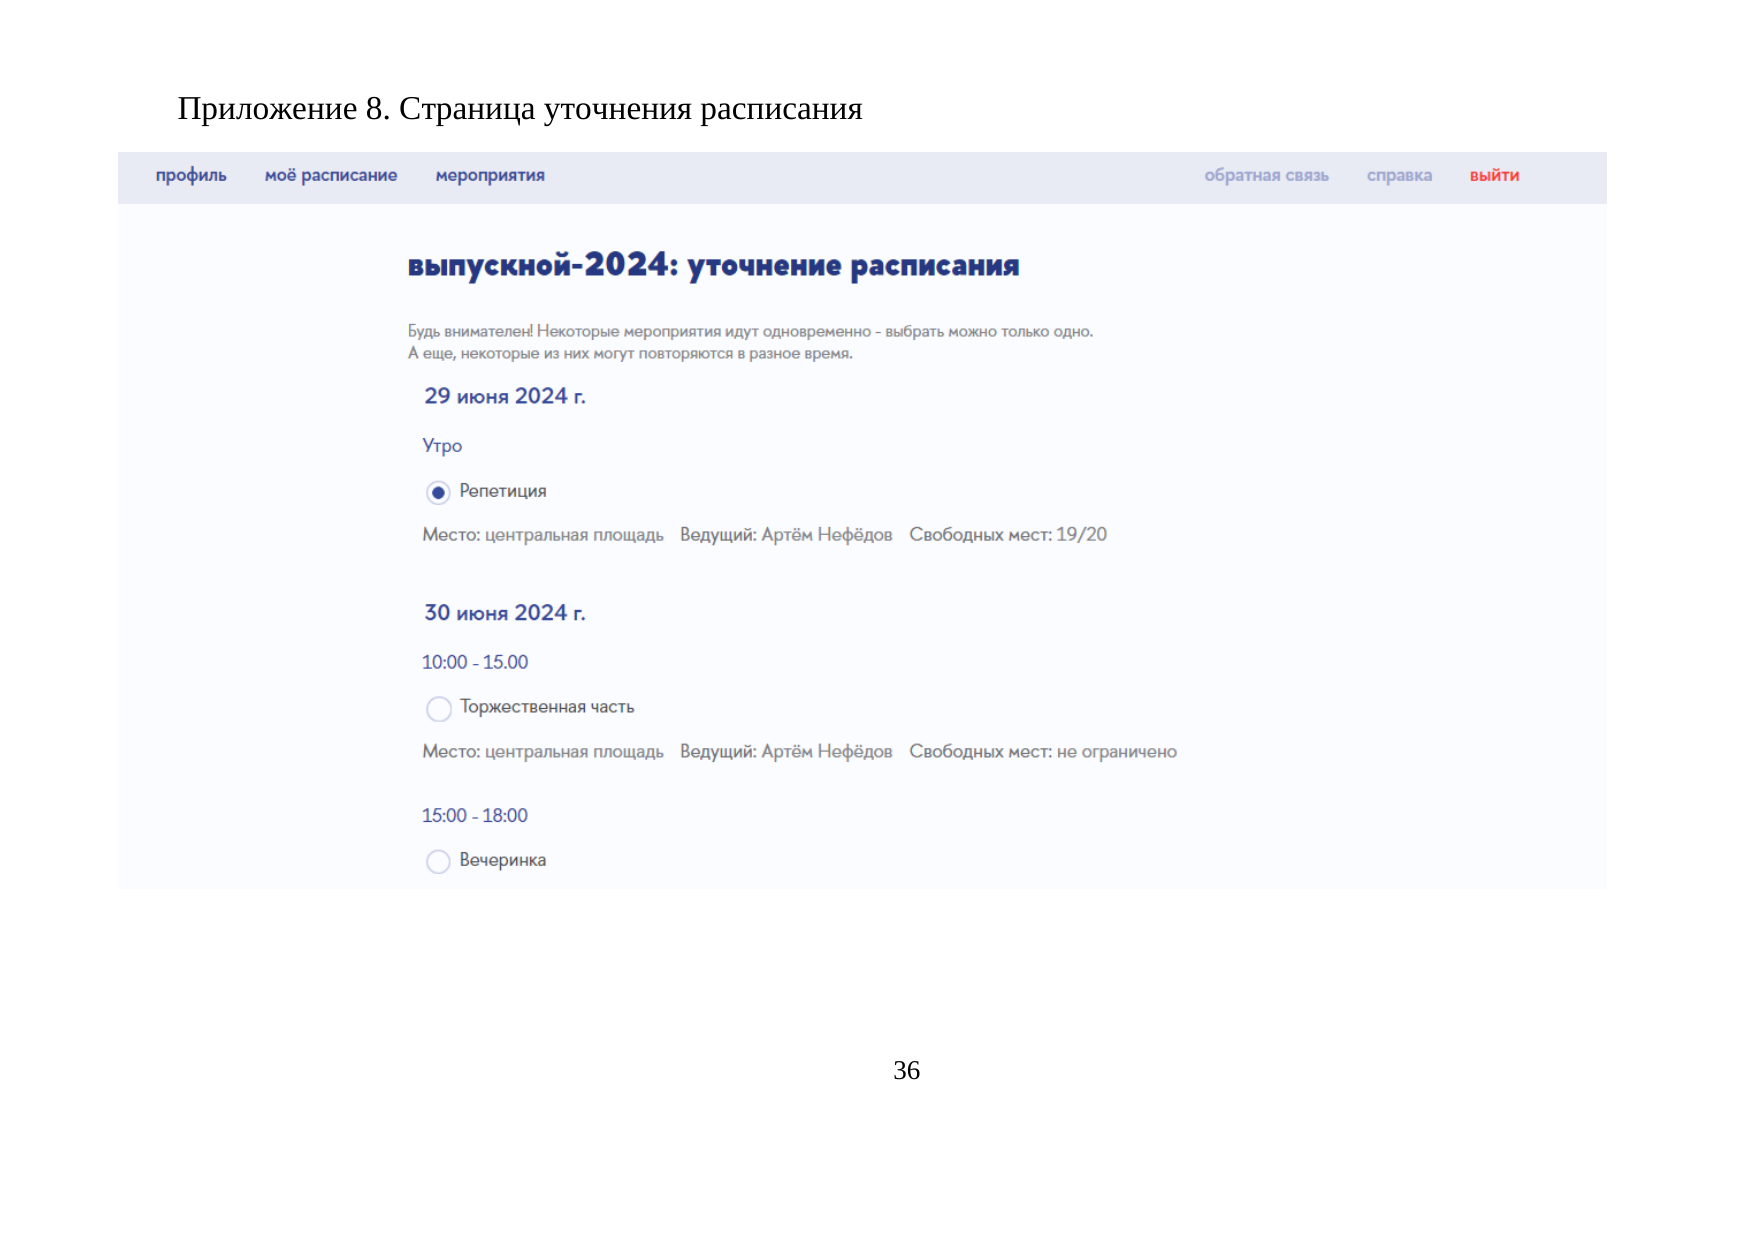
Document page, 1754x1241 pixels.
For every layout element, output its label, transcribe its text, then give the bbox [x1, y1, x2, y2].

picture [118, 152, 1607, 889]
subtitle Приложение 8. Страница уточнения расписания [118, 89, 1636, 127]
